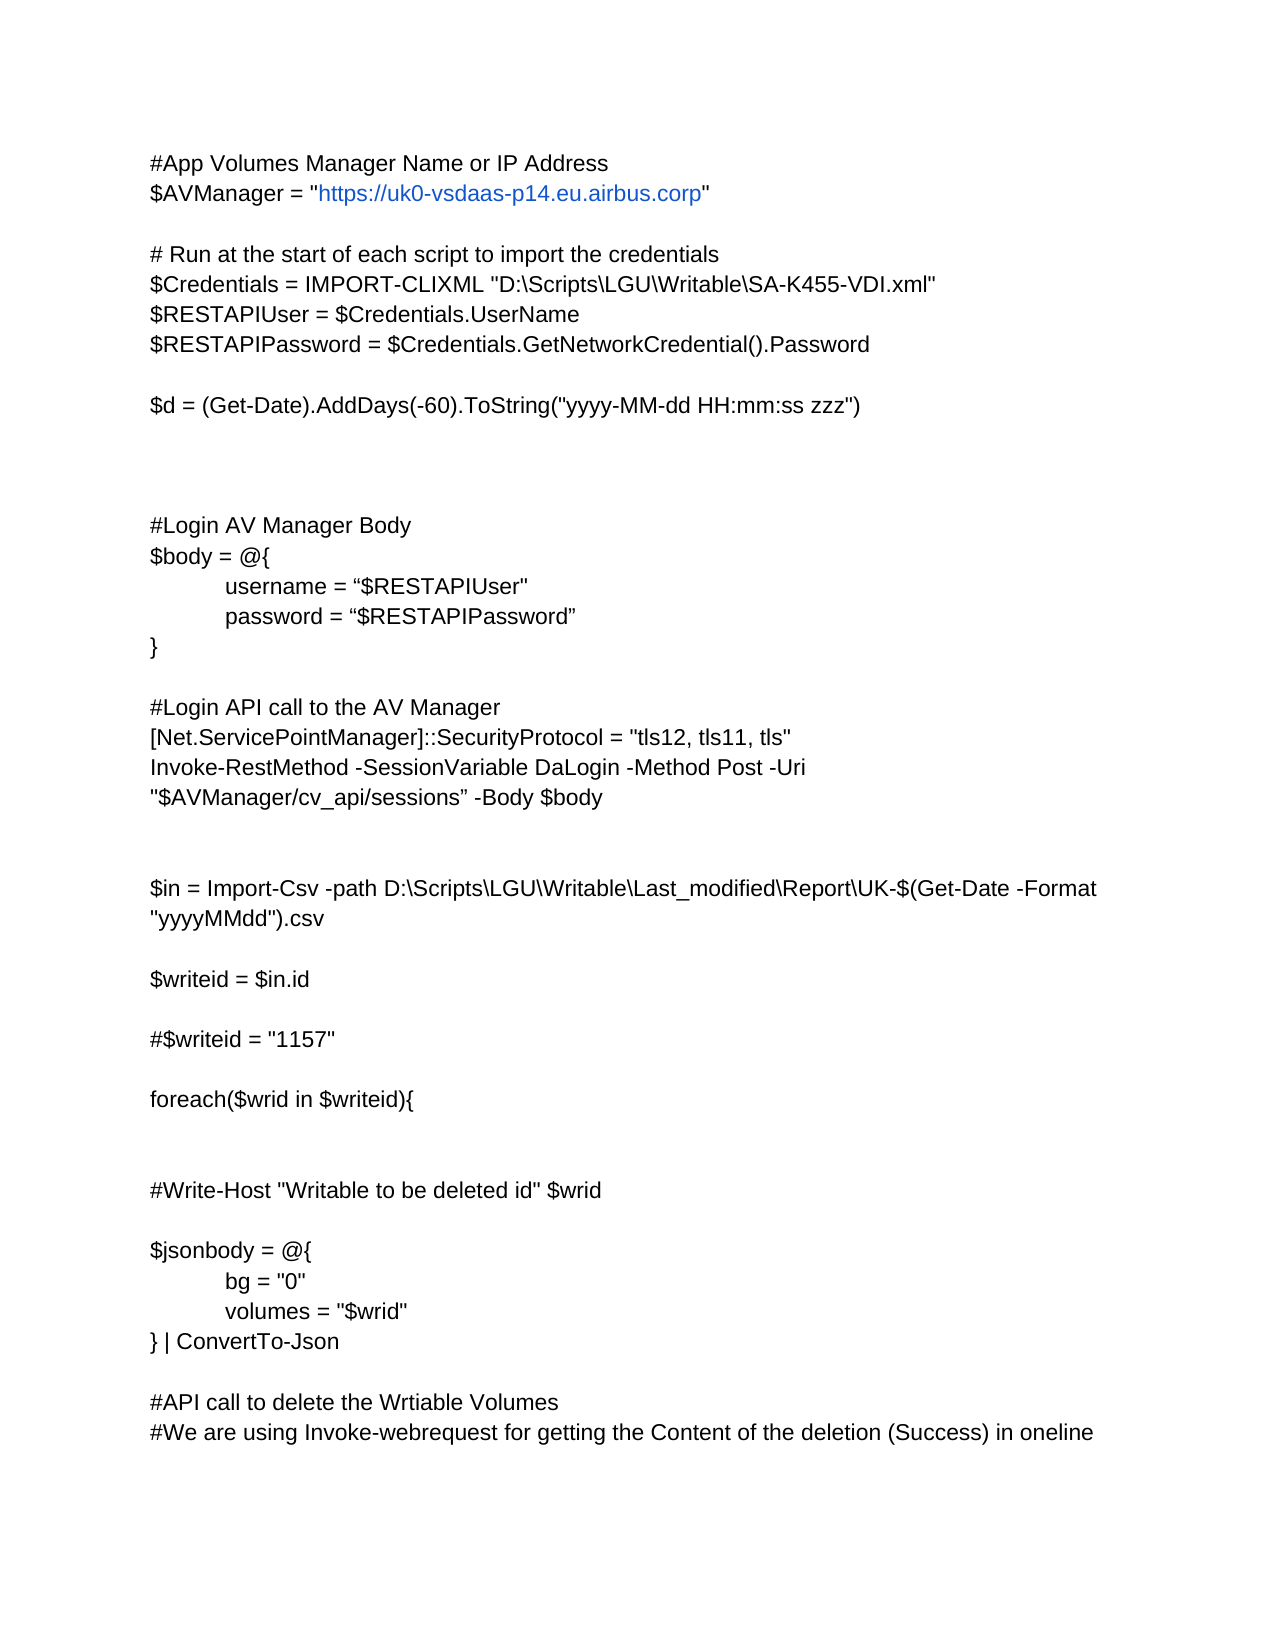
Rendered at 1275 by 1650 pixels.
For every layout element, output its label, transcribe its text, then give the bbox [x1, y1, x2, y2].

text # Run at the start of each script to import the credentials [150, 241, 1125, 267]
text $AVManager = "https://uk0-vsdaas-p14.eu.airbus.corp" [150, 180, 1125, 207]
text bg = "0" [150, 1268, 1125, 1294]
text $d = (Get-Date).AddDays(-60).ToString("yyyy-MM-dd HH:mm:ss zzz") [150, 392, 1125, 418]
text password = “$RESTAPIPassword” [150, 603, 1125, 629]
text #Login API call to the AV Manager [150, 694, 1125, 720]
text Invoke-RestMethod -SessionVariable DaLogin -Method Post -Uri "$AVManager/cv_api/sessions” -Body $body [150, 754, 1125, 811]
text $in = Import-Csv -path D:\Scripts\LGU\Writable\Last_modified\Report\UK-$(Get-Date -Format "yyyyMMdd").csv [150, 875, 1125, 932]
text } [150, 633, 1125, 660]
text #Write-Host "Writable to be deleted id" $wrid [150, 1177, 1125, 1203]
text [Net.ServicePointManager]::SecurityProtocol = "tls12, tls11, tls" [150, 724, 1125, 750]
text #$writeid = "1157" [150, 1026, 1125, 1052]
text #API call to delete the Wrtiable Volumes [150, 1388, 1125, 1415]
text #We are using Invoke-webrequest for getting the Content of the deletion (Success) in oneline [150, 1419, 1125, 1445]
text $RESTAPIUser = $Credentials.UserName [150, 301, 1125, 327]
text #App Volumes Manager Name or IP Address [150, 150, 1125, 176]
text volumes = "$wrid" [150, 1298, 1125, 1324]
text foreach($wrid in $writeid){ [150, 1086, 1125, 1113]
text $RESTAPIPassword = $Credentials.GetNetworkCredential().Password [150, 331, 1125, 358]
text } | ConvertTo-Json [150, 1328, 1125, 1354]
text $body = @{ [150, 543, 1125, 569]
text $writeid = $in.id [150, 966, 1125, 992]
text #Login AV Manager Body [150, 512, 1125, 539]
text $Credentials = IMPORT-CLIXML "D:\Scripts\LGU\Writable\SA-K455-VDI.xml" [150, 271, 1125, 297]
text $jsonbody = @{ [150, 1237, 1125, 1264]
text username = “$RESTAPIUser" [150, 573, 1125, 599]
